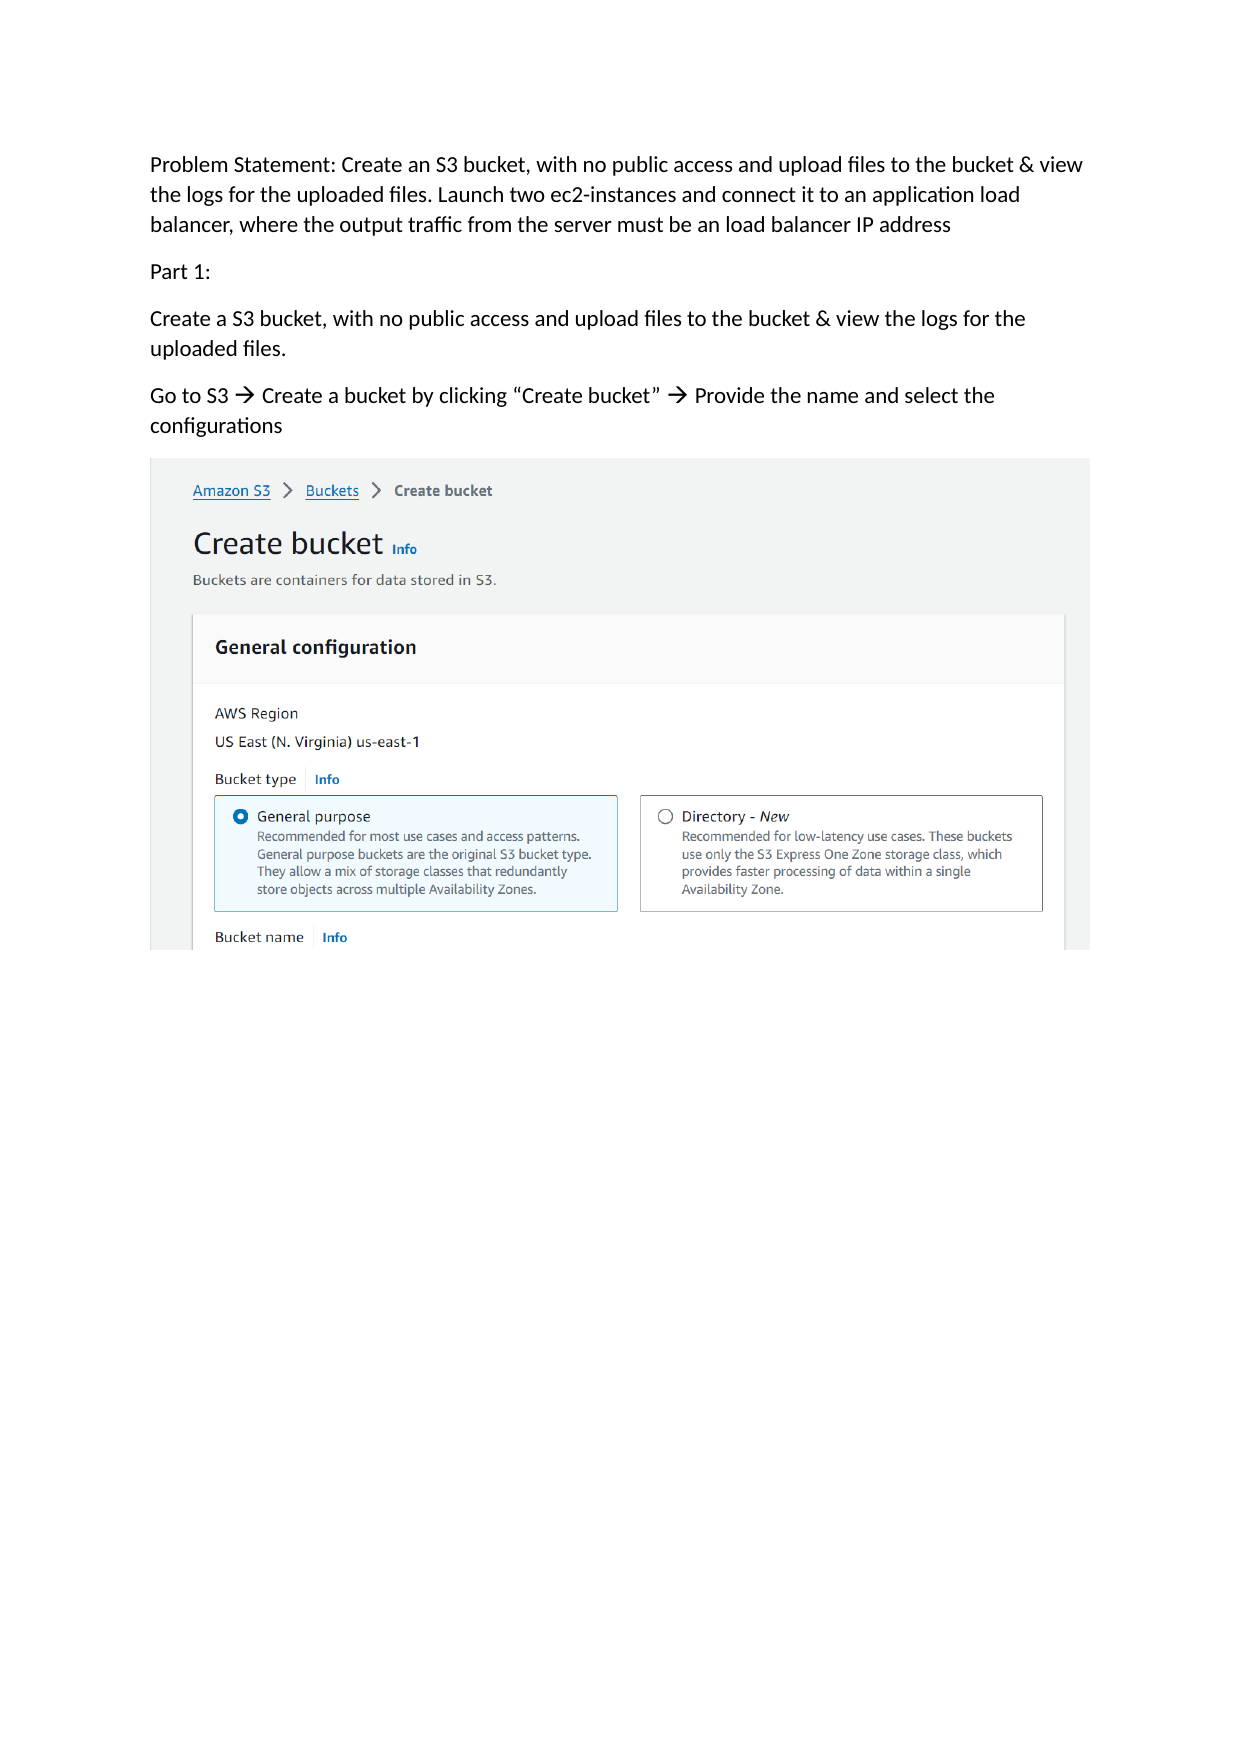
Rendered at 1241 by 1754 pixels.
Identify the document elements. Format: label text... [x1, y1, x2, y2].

text Part 1: [150, 257, 1090, 285]
text Create a S3 bucket, with no public access and upload files to the bucket & view the logs for the uploaded files. [150, 304, 1090, 362]
text Problem Statement: Create an S3 bucket, with no public access and upload files to the bucket & view the logs for the uploaded files. Launch two ec2-instances and connect it to an application load balancer, where the output traffic from the server must be an load balancer IP address [150, 150, 1090, 238]
picture [150, 458, 1091, 950]
text Go to S3 Create a bucket by clicking “Create bucket” Provide the name and select the configurations [150, 381, 1090, 439]
